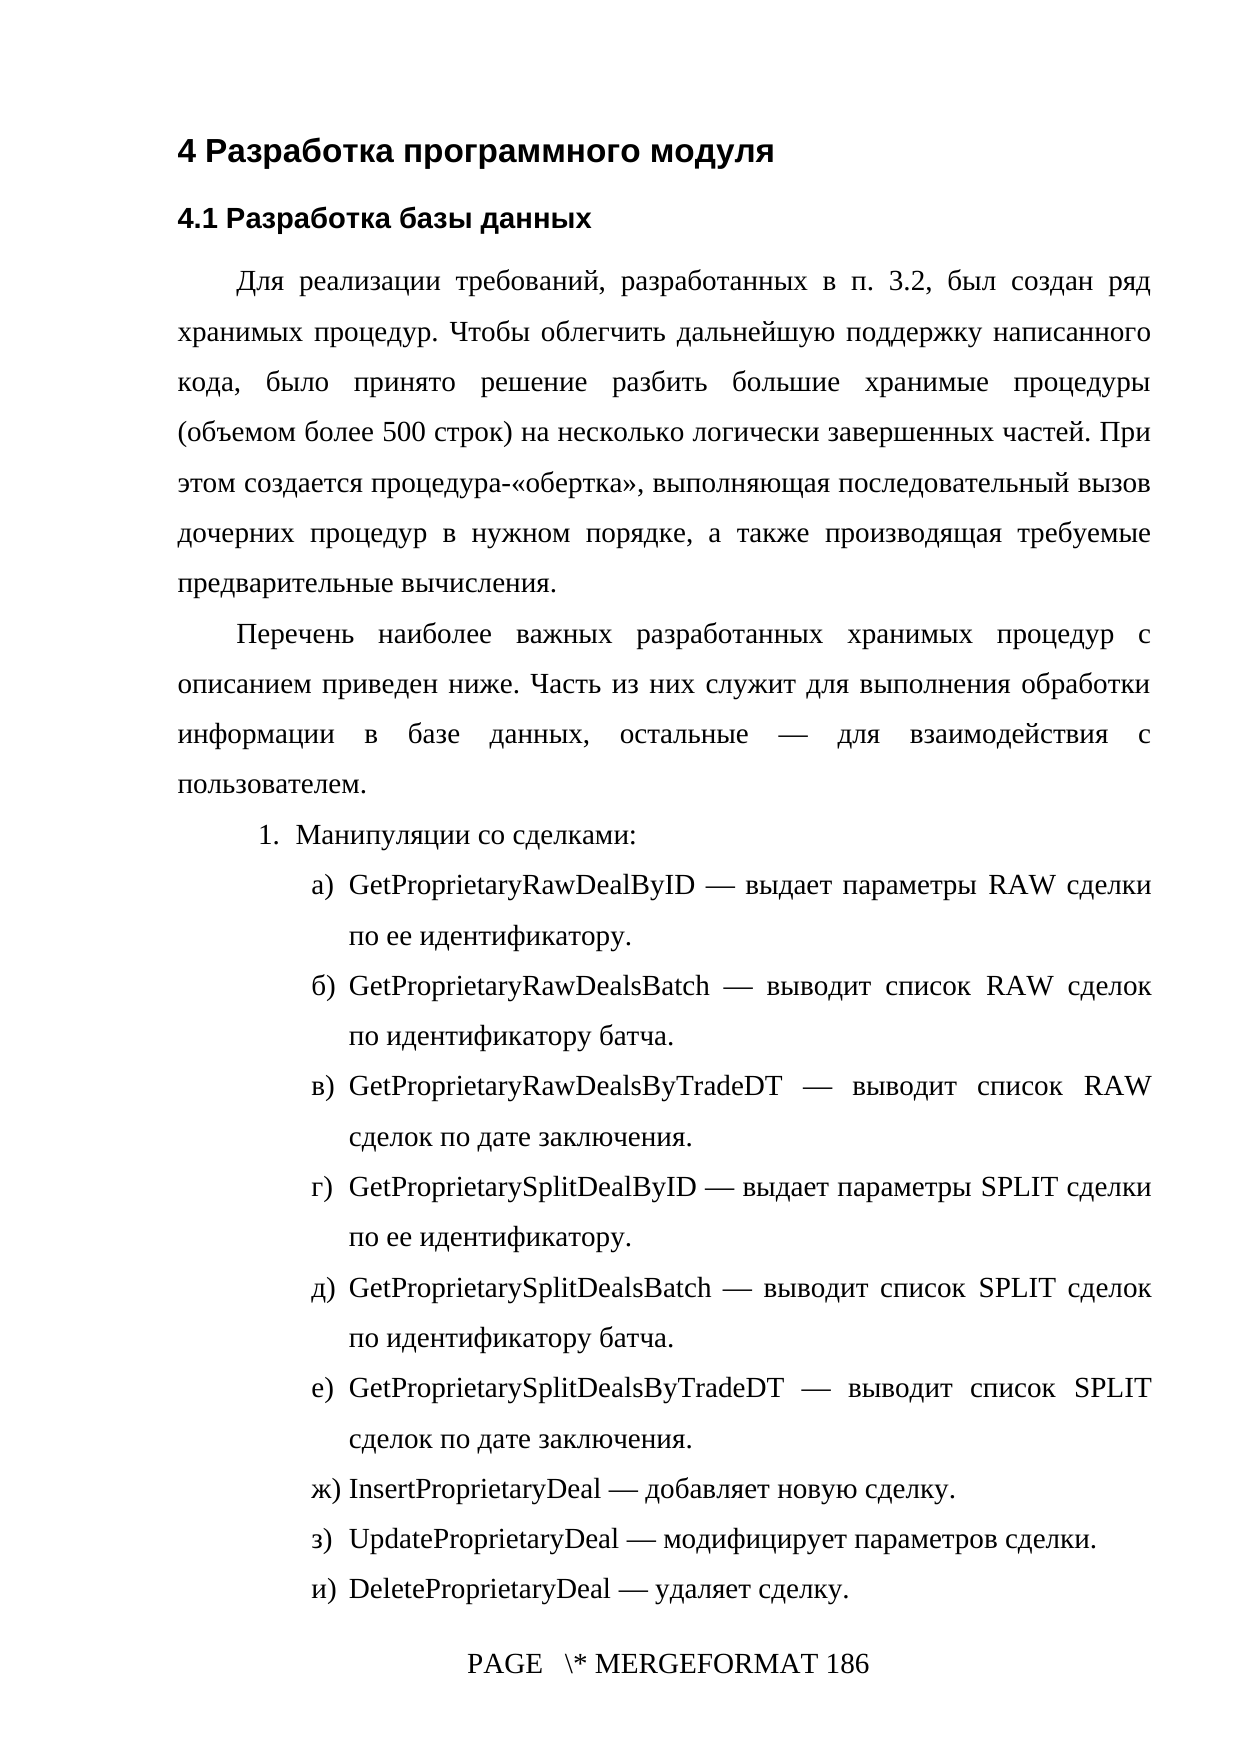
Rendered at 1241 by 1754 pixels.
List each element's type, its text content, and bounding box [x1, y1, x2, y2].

subtitle 4 Разработка программного модуля [177, 131, 1152, 169]
list DeleteProprietaryDeal — удаляет сделку. [311, 1572, 1152, 1605]
list GetProprietarySplitDealsBatch — выводит список SPLIT сделок по идентификатору батча. [311, 1270, 1152, 1354]
text Перечень наиболее важных разработанных хранимых процедур с описанием приведен ниже. Часть из них служит для выполнения обработки информации в базе данных, остальные — для взаимодействия с пользователем. [177, 616, 1152, 800]
list UpdateProprietaryDeal — модифицирует параметров сделки. [311, 1521, 1152, 1555]
list Манипуляции со сделками: [258, 817, 1152, 851]
list GetProprietarySplitDealByID — выдает параметры SPLIT сделки по ее идентификатору. [311, 1169, 1152, 1253]
list GetProprietaryRawDealByID — выдает параметры RAW сделки по ее идентификатору. [311, 867, 1152, 951]
list GetProprietaryRawDealsBatch — выводит список RAW сделок по идентификатору батча. [311, 968, 1152, 1052]
list InsertProprietaryDeal — добавляет новую сделку. [311, 1471, 1152, 1504]
subtitle 4.1 Разработка базы данных [177, 201, 1152, 234]
text Для реализации требований, разработанных в п. 3.2, был создан ряд хранимых процедур. Чтобы облегчить дальнейшую поддержку написанного кода, было принято решение разбить большие хранимые процедуры (объемом более 500 строк) на несколько логически завершенных частей. При этом создается процедура-«обертка», выполняющая последовательный вызов дочерних процедур в нужном порядке, а также производящая требуемые предварительные вычисления. [177, 263, 1152, 599]
list GetProprietarySplitDealsByTradeDT — выводит список SPLIT сделок по дате заключения. [311, 1370, 1152, 1454]
list GetProprietaryRawDealsByTradeDT — выводит список RAW сделок по дате заключения. [311, 1068, 1152, 1152]
